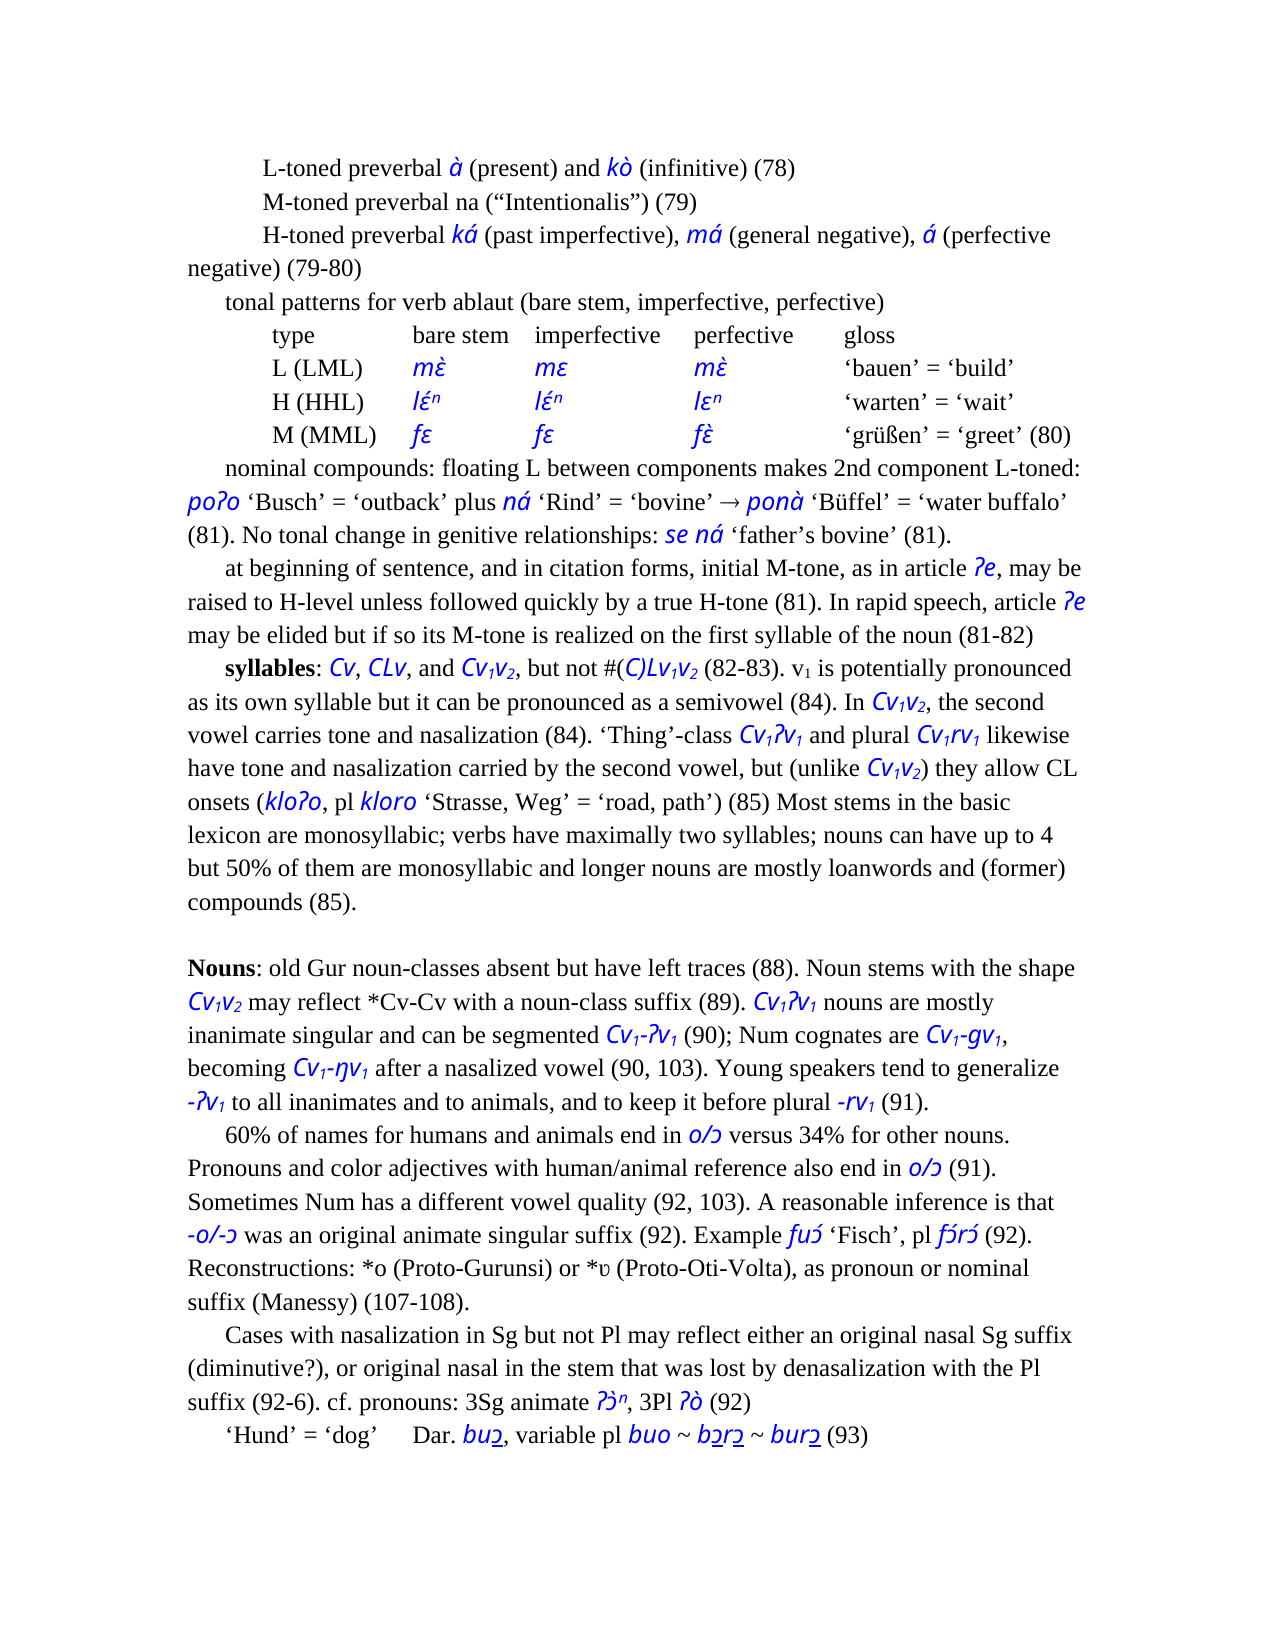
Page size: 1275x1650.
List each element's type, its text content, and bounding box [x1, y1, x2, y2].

text tonal patterns for verb ablaut (bare stem, imperfective, perfective) [187, 283, 1087, 317]
text Nouns: old Gur noun-classes absent but have left traces (88). Noun stems with the shape Cv1v2 may reflect *Cv-Cv with a noun-class suffix (89). Cv1ʔv1 nouns are mostly inanimate singular and can be segmented Cv1-ʔv1 (90); Num cognates are Cv1-gv1, becoming Cv1-ŋv1 after a nasalized vowel (90, 103). Young speakers tend to generalize -ʔv1 to all inanimates and to animals, and to keep it before plural -rv1 (91). [187, 950, 1087, 1117]
text nominal compounds: floating L between components makes 2nd component L-toned: poʔo ‘Busch’ = ‘outback’ plus ná ‘Rind’ = ‘bovine’ ponà ‘Büffel’ = ‘water buffalo’ (81). No tonal change in genitive relationships: se ná ‘father’s bovine’ (81). [187, 450, 1087, 550]
text 60% of names for humans and animals end in o/ɔ versus 34% for other nouns. Pronouns and color adjectives with human/animal reference also end in o/ɔ (91). Sometimes Num has a different vowel quality (92, 103). A reasonable inference is that -o/-ɔ was an original animate singular suffix (92). Example fuɔ́ ‘Fisch’, pl fɔ́rɔ́ (92). Reconstructions: *o (Proto-Gurunsi) or *ʋ (Proto-Oti-Volta), as pronoun or nominal suffix (Manessy) (107-108). [187, 1117, 1087, 1317]
text M-toned preverbal na (“Intentionalis”) (79) [187, 183, 1087, 217]
text syllables: Cv, CLv, and Cv1v2, but not #(C)Lv1v2 (82-83). v1 is potentially pronounced as its own syllable but it can be pronounced as a semivowel (84). In Cv1v2, the second vowel carries tone and nasalization (84). ‘Thing’-class Cv1ʔv1 and plural Cv1rv1 likewise have tone and nasalization carried by the second vowel, but (unlike Cv1v2) they allow CL onsets (kloʔo, pl kloro ‘Strasse, Weg’ = ‘road, path’) (85) Most stems in the basic lexicon are monosyllabic; verbs have maximally two syllables; nouns can have up to 4 but 50% of them are monosyllabic and longer nouns are mostly loanwords and (former) compounds (85). [187, 650, 1087, 917]
text M (MML) fɛ fɛ fɛ̀ ‘grüßen’ = ‘greet’ (80) [187, 417, 1087, 450]
text Cases with nasalization in Sg but not Pl may reflect either an original nasal Sg suffix (diminutive?), or original nasal in the stem that was lost by denasalization with the Pl suffix (92-6). cf. pronouns: 3Sg animate ʔɔ̀ⁿ, 3Pl ʔò (92) [187, 1317, 1087, 1417]
text L (LML) mɛ̀ mɛ mɛ̀ ‘bauen’ = ‘build’ [187, 350, 1087, 383]
text ‘Hund’ = ‘dog’ Dar. buɔ, variable pl buo ~ bɔrɔ ~ burɔ (93) [187, 1417, 1087, 1450]
text H-toned preverbal ká (past imperfective), má (general negative), á (perfective negative) (79-80) [187, 217, 1087, 283]
text at beginning of sentence, and in citation forms, initial M-tone, as in article ʔe, may be raised to H-level unless followed quickly by a true H-tone (81). In rapid speech, article ʔe may be elided but if so its M-tone is realized on the first syllable of the noun (81-82) [187, 550, 1087, 650]
text type bare stem imperfective perfective gloss [187, 317, 1087, 350]
text L-toned preverbal à (present) and kò (infinitive) (78) [187, 150, 1087, 183]
text H (HHL) lɛ́ⁿ lɛ́ⁿ lɛⁿ ‘warten’ = ‘wait’ [187, 383, 1087, 417]
